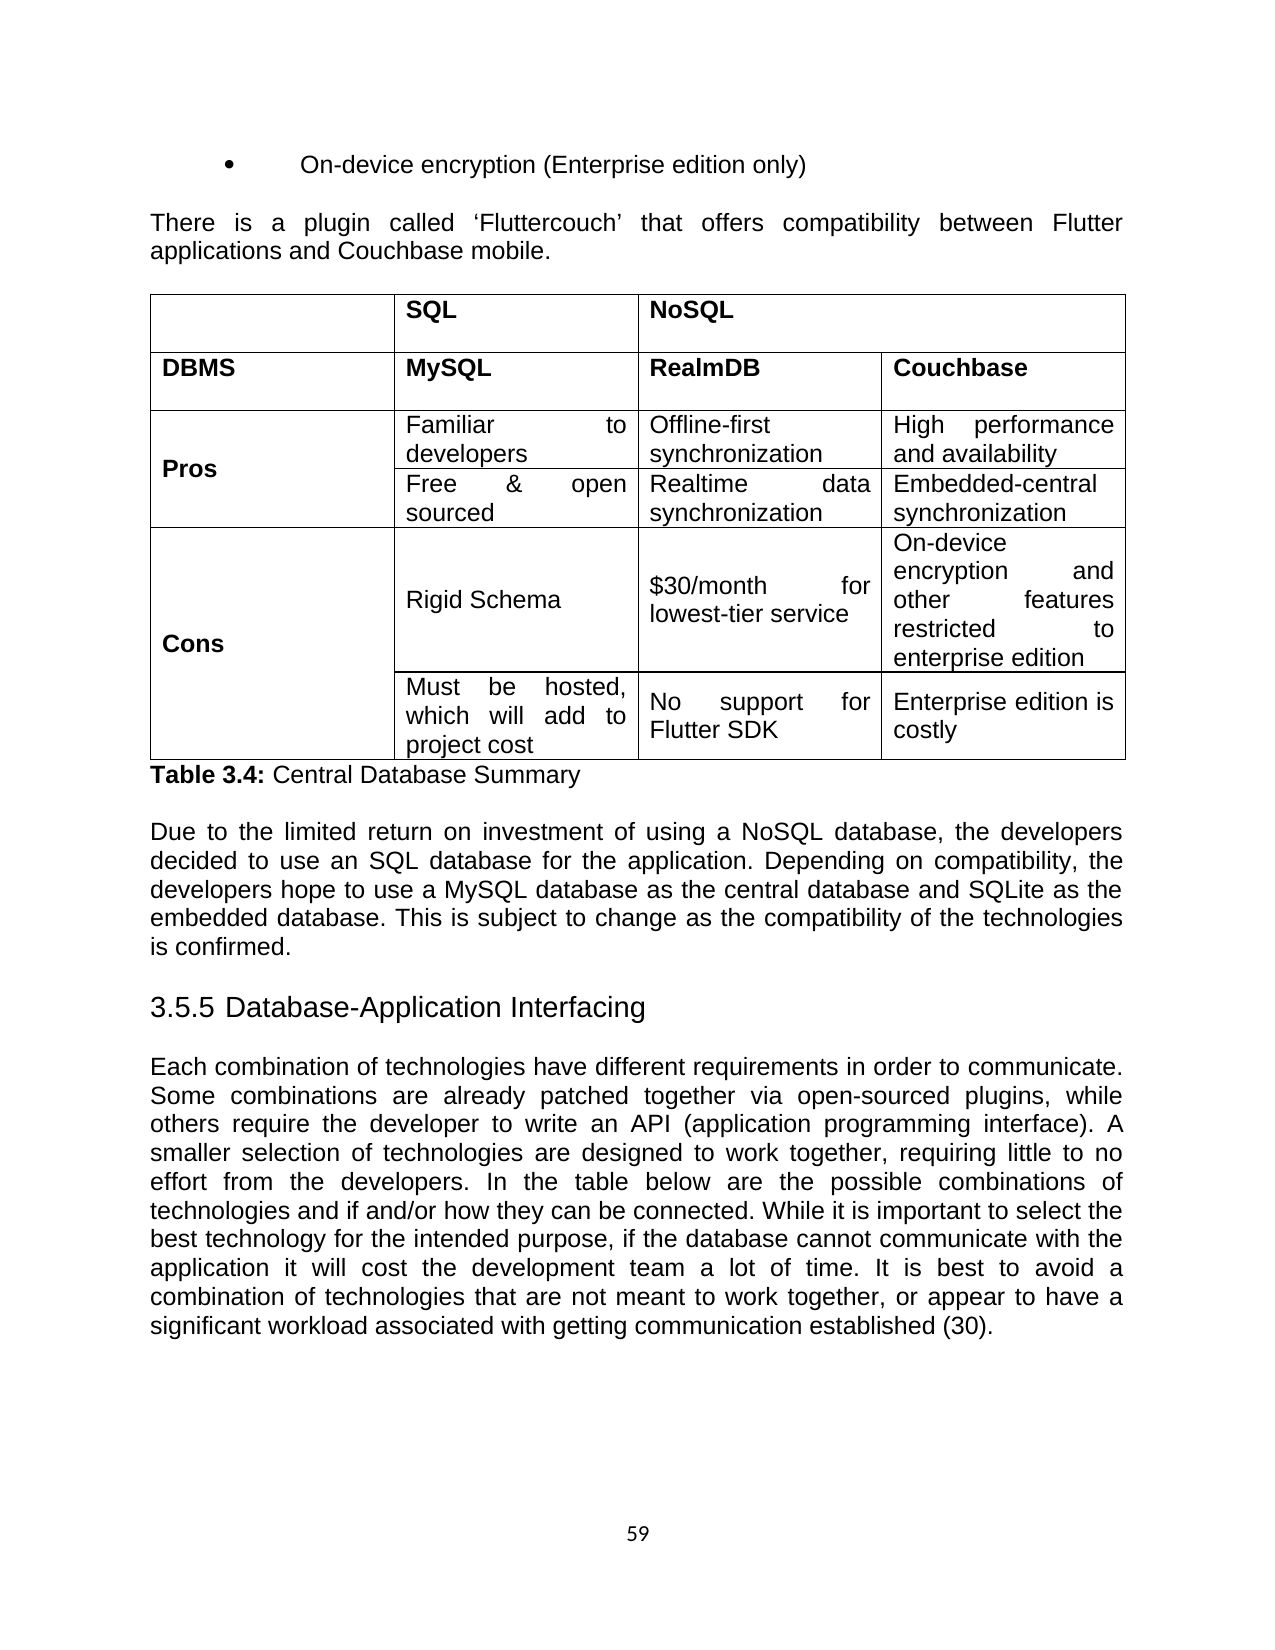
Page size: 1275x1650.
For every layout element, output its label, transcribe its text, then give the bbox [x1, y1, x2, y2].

table_header SQL [395, 295, 638, 352]
table_cell Must be hosted, which will add to project cost [395, 673, 638, 759]
table_cell Free & open sourced [395, 469, 638, 527]
table_cell Enterprise edition is costly [882, 673, 1125, 759]
table_cell High performance and availability [882, 411, 1125, 468]
table_cell Cons [151, 528, 394, 759]
text Each combination of technologies have different requirements in order to communicate. Some combinations are already patched together via open-sourced plugins, while others require the developer to write an API (application programming interface). A smaller selection of technologies are designed to work together, requiring little to no effort from the developers. In the table below are the possible combinations of technologies and if and/or how they can be connected. While it is important to select the best technology for the intended purpose, if the database cannot communicate with the application it will cost the development team a lot of time. It is best to avoid a combination of technologies that are not meant to work together, or appear to have a significant workload associated with getting communication established (30). [150, 1052, 1125, 1339]
table_cell Offline-first synchronization [639, 411, 881, 468]
table_cell Realtime data synchronization [639, 469, 881, 527]
table_cell Embedded-central synchronization [882, 469, 1125, 527]
text Due to the limited return on investment of using a NoSQL database, the developers decided to use an SQL database for the application. Depending on compatibility, the developers hope to use a MySQL database as the central database and SQLite as the embedded database. This is subject to change as the compatibility of the technologies is confirmed. [150, 817, 1125, 961]
table_cell No support for Flutter SDK [639, 673, 881, 759]
table_cell Familiar to developers [395, 411, 638, 468]
table_cell RealmDB [639, 353, 881, 409]
table_cell On-device encryption and other features restricted to enterprise edition [882, 528, 1125, 671]
table_cell $30/month for lowest-tier service [639, 528, 881, 671]
table_cell DBMS [151, 353, 394, 409]
text Table 3.4: Central Database Summary [150, 760, 1125, 788]
table_cell Rigid Schema [395, 528, 638, 671]
subtitle Database-Application Interfacing [150, 990, 1125, 1023]
table_cell MySQL [395, 353, 638, 409]
table_cell Pros [151, 411, 394, 527]
table_header NoSQL [639, 295, 1125, 352]
table_header [151, 295, 394, 352]
table_cell Couchbase [882, 353, 1125, 409]
list On-device encryption (Enterprise edition only) [225, 150, 1125, 179]
text There is a plugin called ‘Fluttercouch’ that offers compatibility between Flutter applications and Couchbase mobile. [150, 208, 1125, 265]
